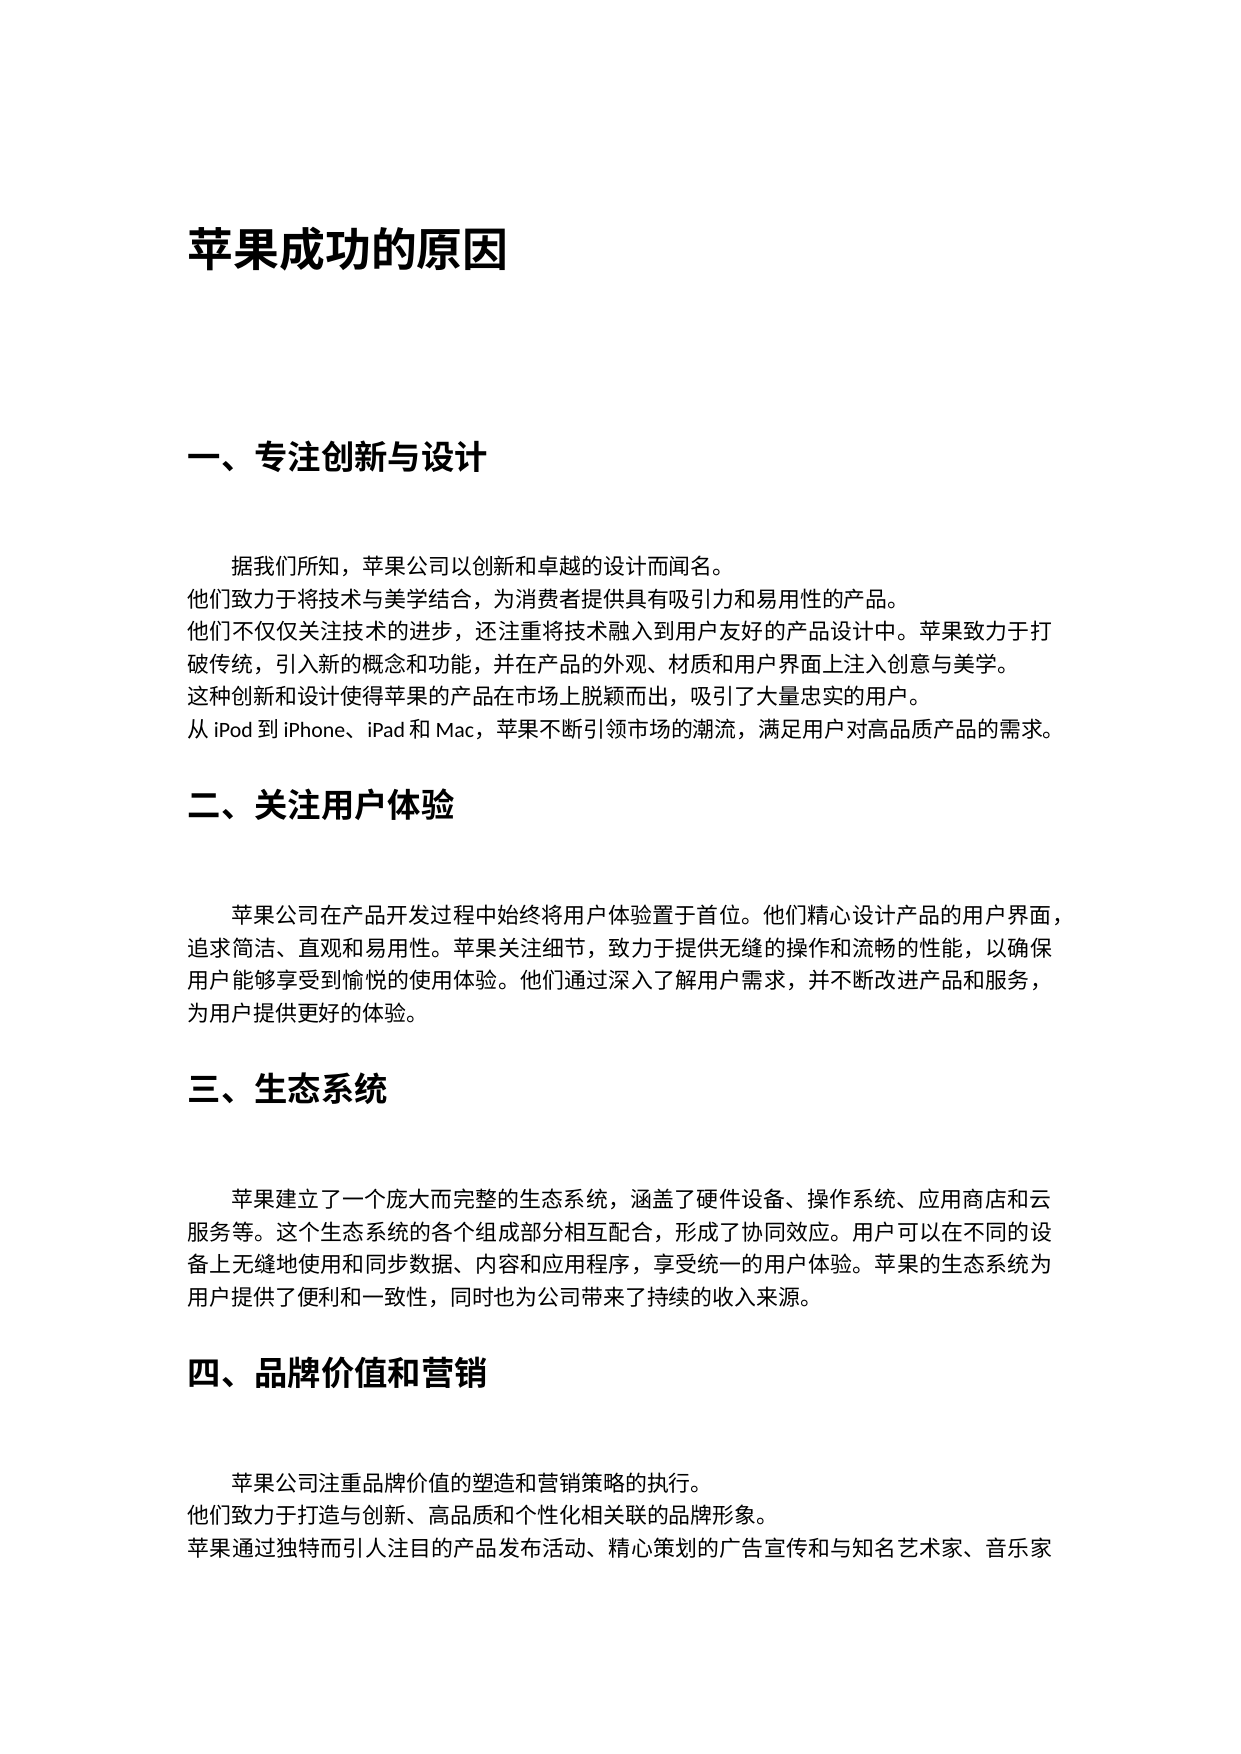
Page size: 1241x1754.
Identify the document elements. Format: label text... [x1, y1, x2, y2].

text 据我们所知，苹果公司以创新和卓越的设计而闻名。 [187, 549, 1053, 581]
subtitle 四、品牌价值和营销 [187, 1339, 1053, 1404]
subtitle 三、生态系统 [187, 1055, 1053, 1120]
subtitle 二、关注用户体验 [187, 771, 1053, 836]
subtitle 一、专注创新与设计 [187, 422, 1053, 487]
text 他们致力于将技术与美学结合，为消费者提供具有吸引力和易用性的产品。 [187, 581, 1053, 614]
text 苹果公司在产品开发过程中始终将用户体验置于首位。他们精心设计产品的用户界面，追求简洁、直观和易用性。苹果关注细节，致力于提供无缝的操作和流畅的性能，以确保用户能够享受到愉悦的使用体验。他们通过深入了解用户需求，并不断改进产品和服务，为用户提供更好的体验。 [187, 898, 1053, 1028]
text 从iPod到iPhone、iPad和Mac，苹果不断引领市场的潮流，满足用户对高品质产品的需求。 [187, 711, 1053, 744]
text 他们不仅仅关注技术的进步，还注重将技术融入到用户友好的产品设计中。苹果致力于打破传统，引入新的概念和功能，并在产品的外观、材质和用户界面上注入创意与美学。 [187, 614, 1053, 679]
text 他们致力于打造与创新、高品质和个性化相关联的品牌形象。 [187, 1498, 1053, 1530]
text 这种创新和设计使得苹果的产品在市场上脱颖而出，吸引了大量忠实的用户。 [187, 679, 1053, 711]
subtitle 苹果成功的原因 [187, 197, 1053, 295]
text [187, 1530, 1053, 1563]
text 苹果公司注重品牌价值的塑造和营销策略的执行。 [187, 1465, 1053, 1498]
text 苹果建立了一个庞大而完整的生态系统，涵盖了硬件设备、操作系统、应用商店和云服务等。这个生态系统的各个组成部分相互配合，形成了协同效应。用户可以在不同的设备上无缝地使用和同步数据、内容和应用程序，享受统一的用户体验。苹果的生态系统为用户提供了便利和一致性，同时也为公司带来了持续的收入来源。 [187, 1182, 1053, 1312]
